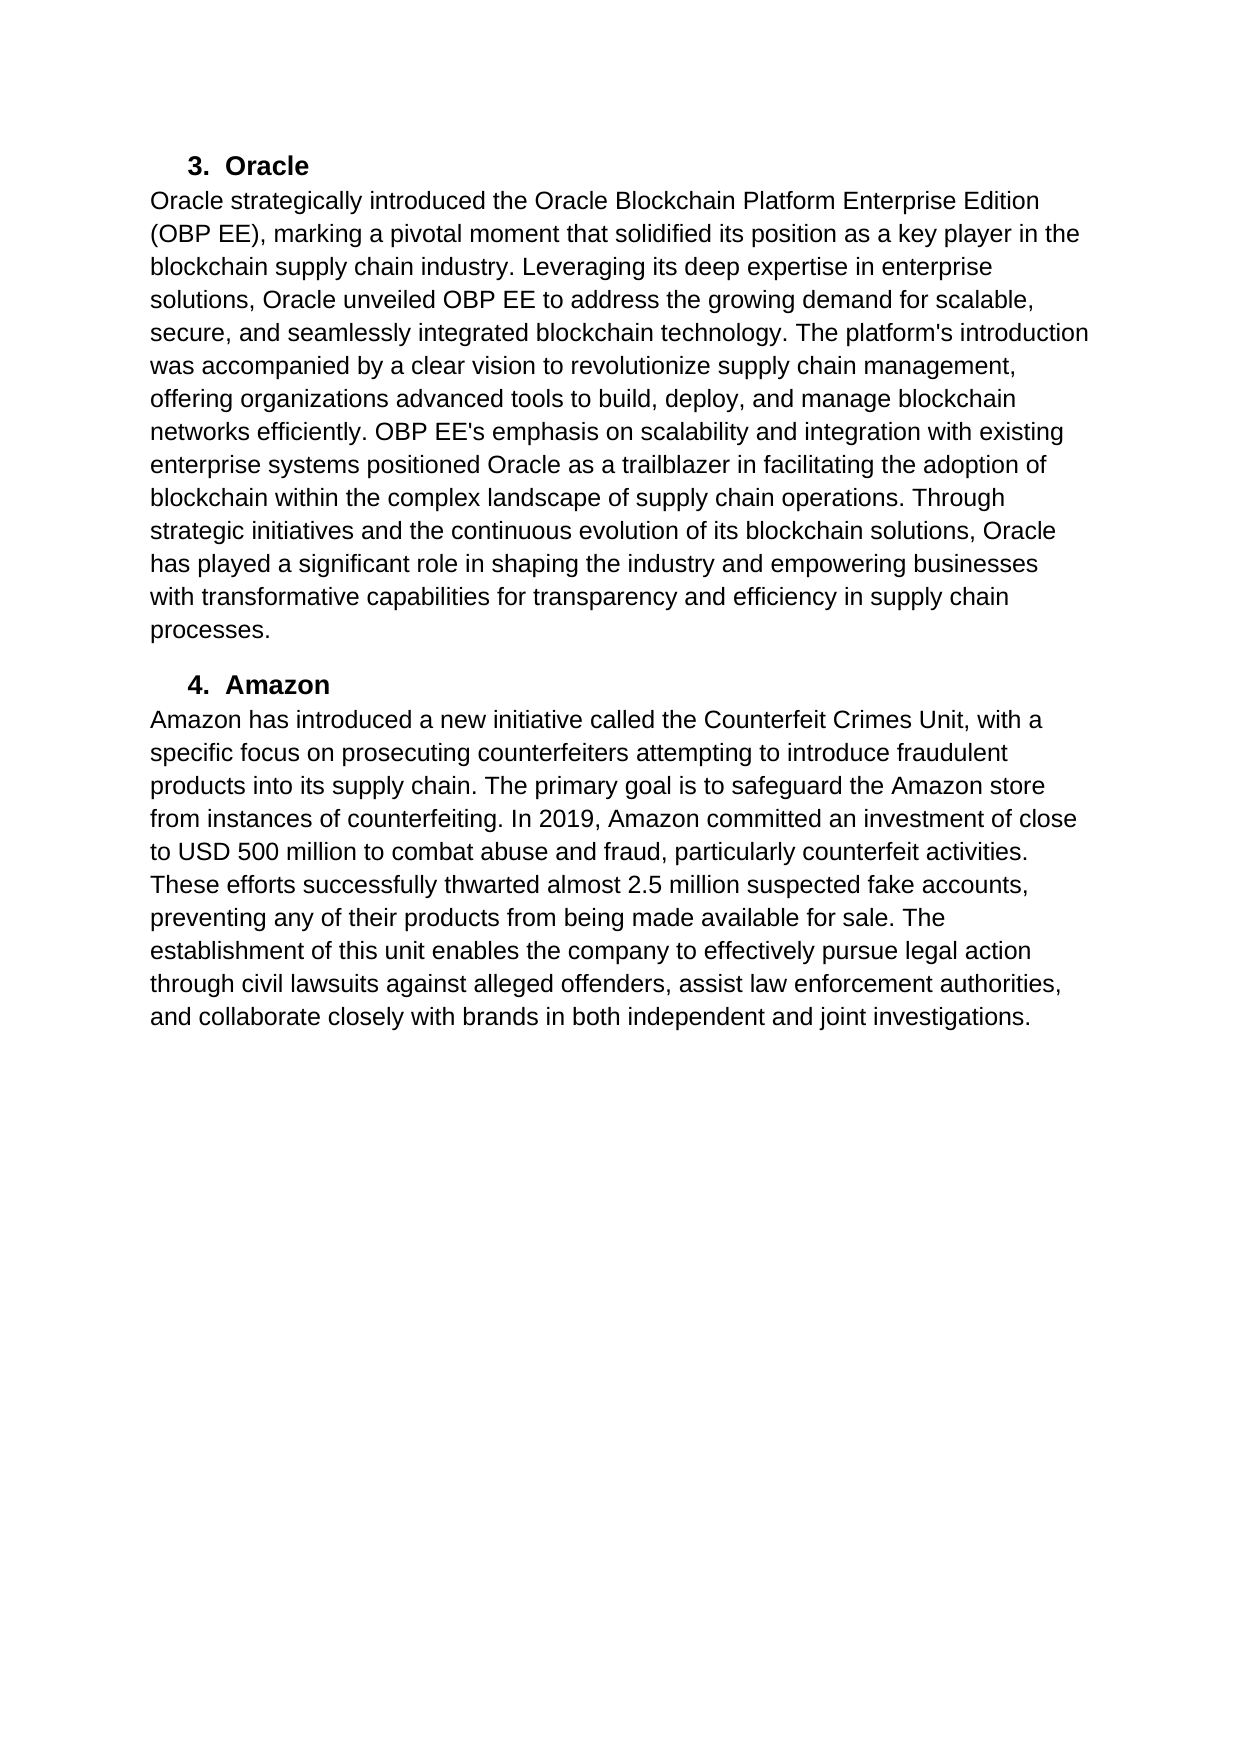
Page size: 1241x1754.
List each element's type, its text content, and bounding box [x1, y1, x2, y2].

text Amazon has introduced a new initiative called the Counterfeit Crimes Unit, with a specific focus on prosecuting counterfeiters attempting to introduce fraudulent products into its supply chain. The primary goal is to safeguard the Amazon store from instances of counterfeiting. In 2019, Amazon committed an investment of close to USD 500 million to combat abuse and fraud, particularly counterfeit activities. These efforts successfully thwarted almost 2.5 million suspected fake accounts, preventing any of their products from being made available for sale. The establishment of this unit enables the company to effectively pursue legal action through civil lawsuits against alleged offenders, assist law enforcement authorities, and collaborate closely with brands in both independent and joint investigations. [150, 705, 1090, 1031]
text Oracle strategically introduced the Oracle Blockchain Platform Enterprise Edition (OBP EE), marking a pivotal moment that solidified its position as a key player in the blockchain supply chain industry. Leveraging its deep expertise in enterprise solutions, Oracle unveiled OBP EE to address the growing demand for scalable, secure, and seamlessly integrated blockchain technology. The platform's introduction was accompanied by a clear vision to revolutionize supply chain management, offering organizations advanced tools to build, deploy, and manage blockchain networks efficiently. OBP EE's emphasis on scalability and integration with existing enterprise systems positioned Oracle as a trailblazer in facilitating the adoption of blockchain within the complex landscape of supply chain operations. Through strategic initiatives and the continuous evolution of its blockchain solutions, Oracle has played a significant role in shaping the industry and empowering businesses with transformative capabilities for transparency and efficiency in supply chain processes. [150, 186, 1090, 644]
subtitle Oracle [187, 150, 1090, 181]
subtitle Amazon [187, 669, 1090, 700]
